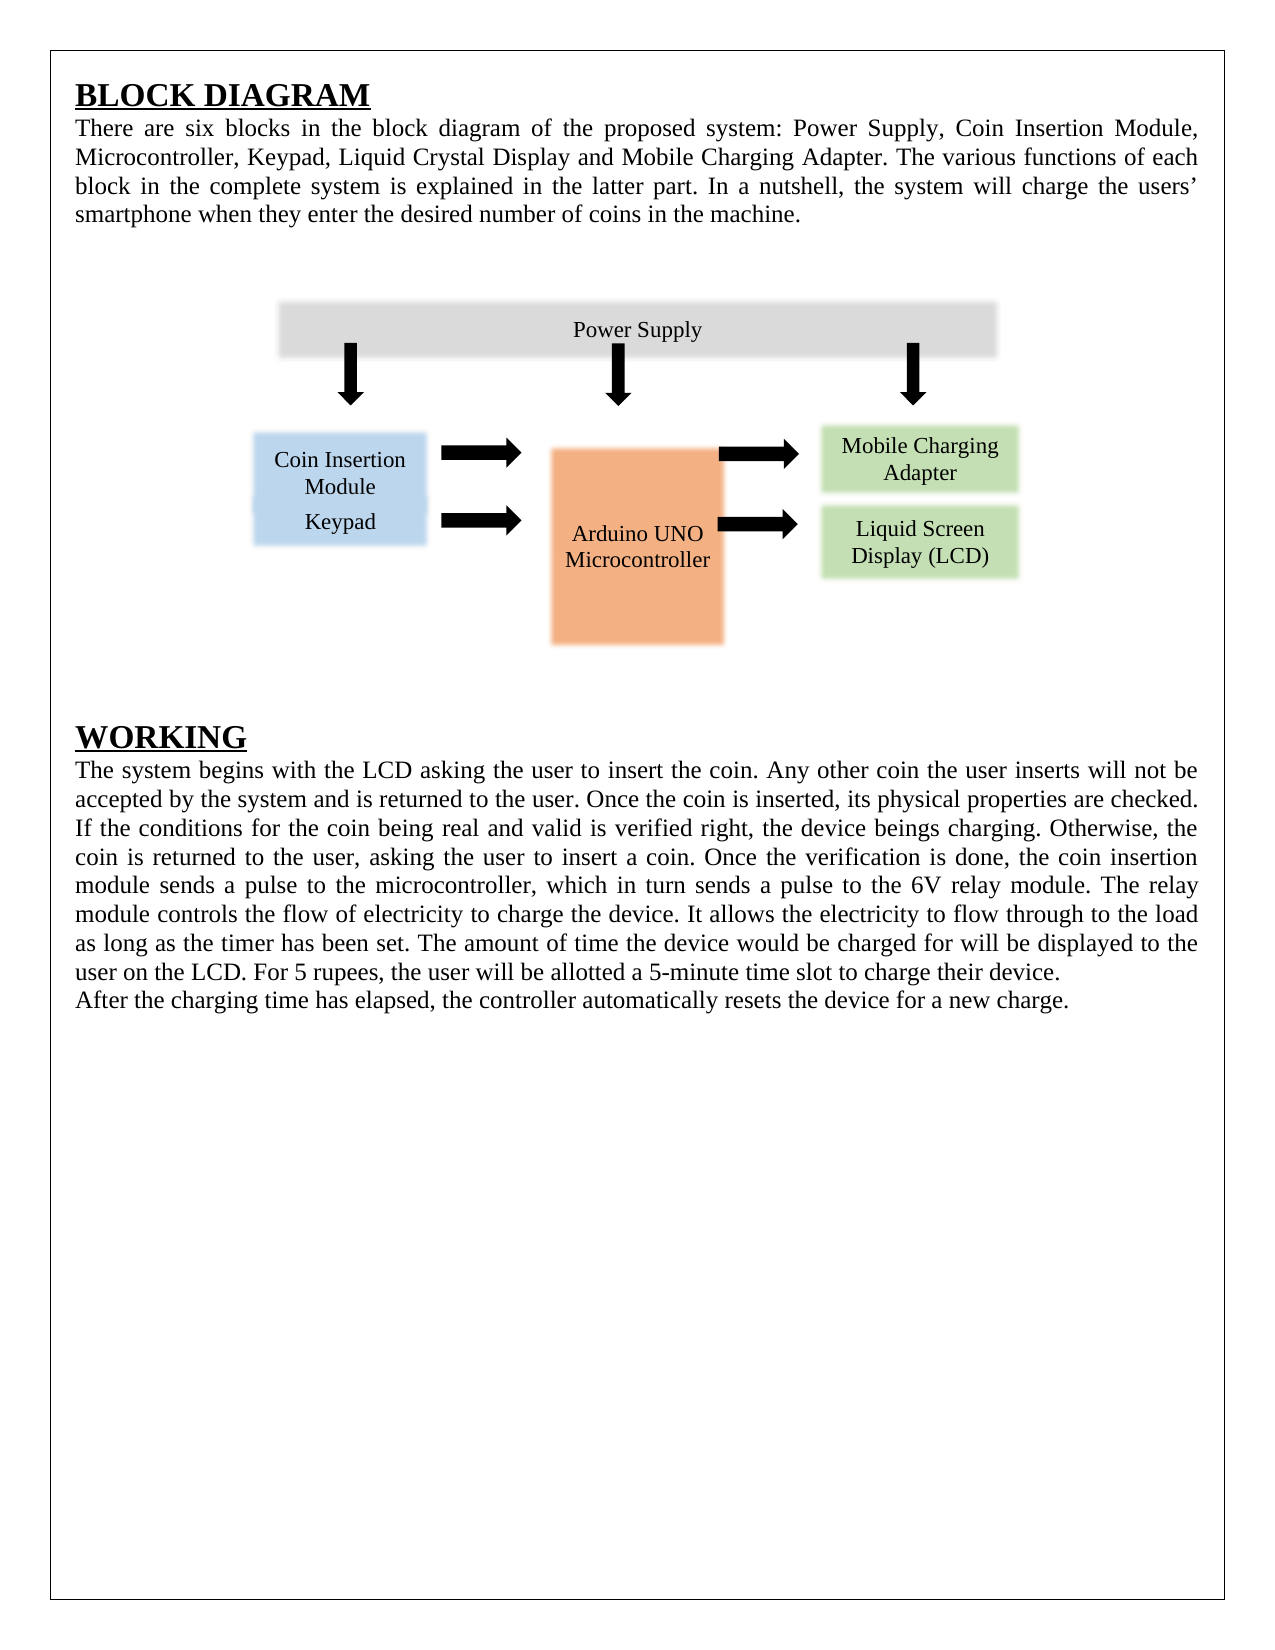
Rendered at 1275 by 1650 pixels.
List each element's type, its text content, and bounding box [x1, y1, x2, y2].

text WORKING [75, 717, 1200, 755]
text There are six blocks in the block diagram of the proposed system: Power Supply, Coin Insertion Module, Microcontroller, Keypad, Liquid Crystal Display and Mobile Charging Adapter. The various functions of each block in the complete system is explained in the latter part. In a nutshell, the system will charge the users’ smartphone when they enter the desired number of coins in the machine. [75, 113, 1200, 228]
text After the charging time has elapsed, the controller automatically resets the device for a new charge. [75, 985, 1200, 1014]
text The system begins with the LCD asking the user to insert the coin. Any other coin the user inserts will not be accepted by the system and is returned to the user. Once the coin is inserted, its physical properties are checked. If the conditions for the coin being real and valid is verified right, the device beings charging. Otherwise, the coin is returned to the user, asking the user to insert a coin. Once the verification is done, the coin insertion module sends a pulse to the microcontroller, which in turn sends a pulse to the 6V relay module. The relay module controls the flow of electricity to charge the device. It allows the electricity to flow through to the load as long as the timer has been set. The amount of time the device would be charged for will be displayed to the user on the LCD. For 5 rupees, the user will be allotted a 5-minute time slot to charge their device. [75, 755, 1200, 985]
text BLOCK DIAGRAM [75, 75, 1200, 113]
